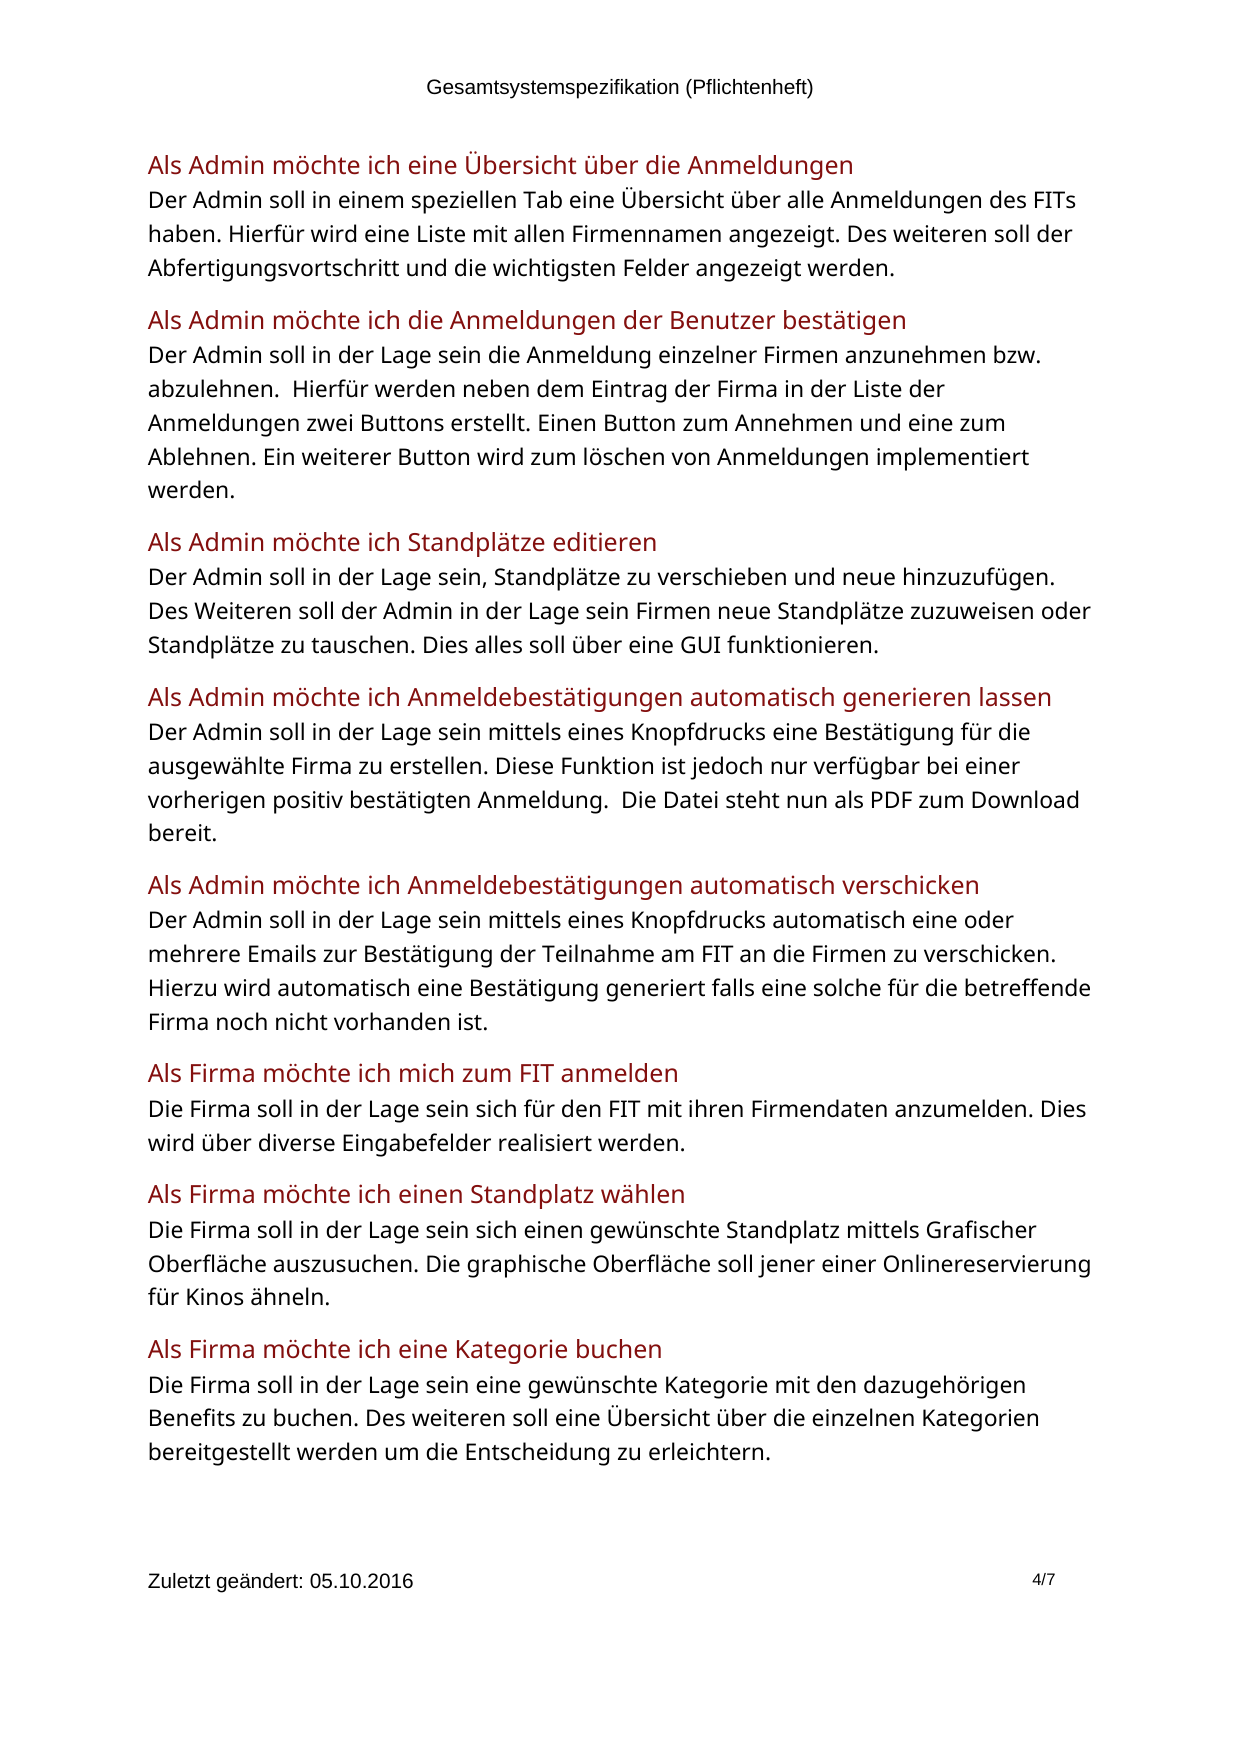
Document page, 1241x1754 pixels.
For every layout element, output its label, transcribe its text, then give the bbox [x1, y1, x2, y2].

subtitle Als Firma möchte ich mich zum FIT anmelden [148, 1056, 1092, 1090]
subtitle Als Firma möchte ich einen Standplatz wählen [148, 1177, 1092, 1211]
text Der Admin soll in der Lage sein, Standplätze zu verschieben und neue hinzuzufügen. Des Weiteren soll der Admin in der Lage sein Firmen neue Standplätze zuzuweisen oder Standplätze zu tauschen. Dies alles soll über eine GUI funktionieren. [148, 561, 1092, 660]
text Der Admin soll in der Lage sein mittels eines Knopfdrucks eine Bestätigung für die ausgewählte Firma zu erstellen. Diese Funktion ist jedoch nur verfügbar bei einer vorherigen positiv bestätigten Anmeldung. Die Datei steht nun als PDF zum Download bereit. [148, 716, 1092, 848]
text Der Admin soll in der Lage sein die Anmeldung einzelner Firmen anzunehmen bzw. abzulehnen. Hierfür werden neben dem Eintrag der Firma in der Liste der Anmeldungen zwei Buttons erstellt. Einen Button zum Annehmen und eine zum Ablehnen. Ein weiterer Button wird zum löschen von Anmeldungen implementiert werden. [148, 339, 1092, 505]
subtitle Als Admin möchte ich eine Übersicht über die Anmeldungen [148, 148, 1092, 182]
subtitle Als Admin möchte ich Standplätze editieren [148, 524, 1092, 559]
subtitle Als Admin möchte ich die Anmeldungen der Benutzer bestätigen [148, 302, 1092, 336]
text Die Firma soll in der Lage sein eine gewünschte Kategorie mit den dazugehörigen Benefits zu buchen. Des weiteren soll eine Übersicht über die einzelnen Kategorien bereitgestellt werden um die Entscheidung zu erleichtern. [148, 1368, 1092, 1467]
text Die Firma soll in der Lage sein sich für den FIT mit ihren Firmendaten anzumelden. Dies wird über diverse Eingabefelder realisiert werden. [148, 1093, 1092, 1158]
subtitle Als Firma möchte ich eine Kategorie buchen [148, 1332, 1092, 1366]
text Der Admin soll in einem speziellen Tab eine Übersicht über alle Anmeldungen des FITs haben. Hierfür wird eine Liste mit allen Firmennamen angezeigt. Des weiteren soll der Abfertigungsvortschritt und die wichtigsten Felder angezeigt werden. [148, 184, 1092, 283]
text Der Admin soll in der Lage sein mittels eines Knopfdrucks automatisch eine oder mehrere Emails zur Bestätigung der Teilnahme am FIT an die Firmen zu verschicken. Hierzu wird automatisch eine Bestätigung generiert falls eine solche für die betreffende Firma noch nicht vorhanden ist. [148, 904, 1092, 1037]
text Die Firma soll in der Lage sein sich einen gewünschte Standplatz mittels Grafischer Oberfläche auszusuchen. Die graphische Oberfläche soll jener einer Onlinereservierung für Kinos ähneln. [148, 1214, 1092, 1313]
subtitle Als Admin möchte ich Anmeldebestätigungen automatisch verschicken [148, 868, 1092, 902]
subtitle Als Admin möchte ich Anmeldebestätigungen automatisch generieren lassen [148, 679, 1092, 713]
